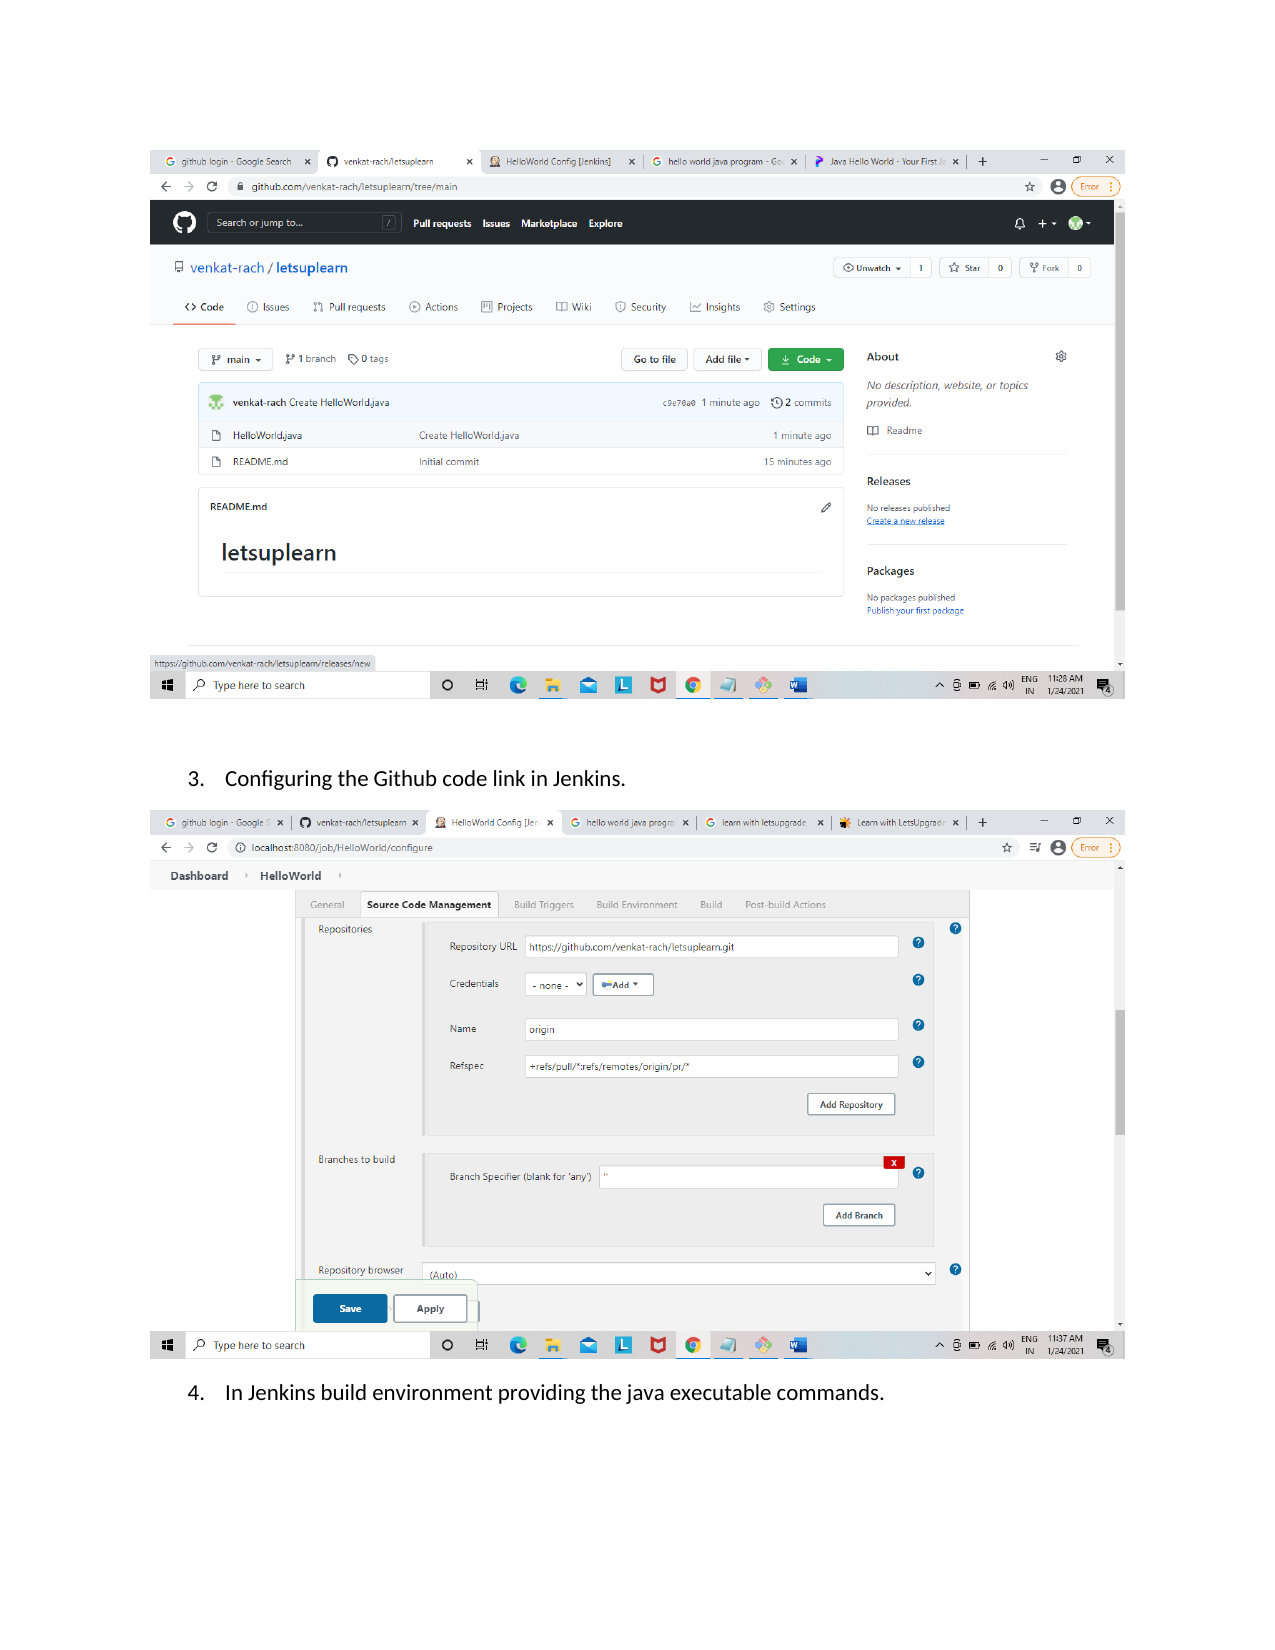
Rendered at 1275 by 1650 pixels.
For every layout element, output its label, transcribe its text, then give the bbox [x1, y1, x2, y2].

picture [150, 150, 1125, 699]
list Configuring the Github code link in Jenkins. [187, 764, 1125, 792]
list In Jenkins build environment providing the java executable commands. [187, 1378, 1125, 1406]
picture [150, 810, 1125, 1359]
